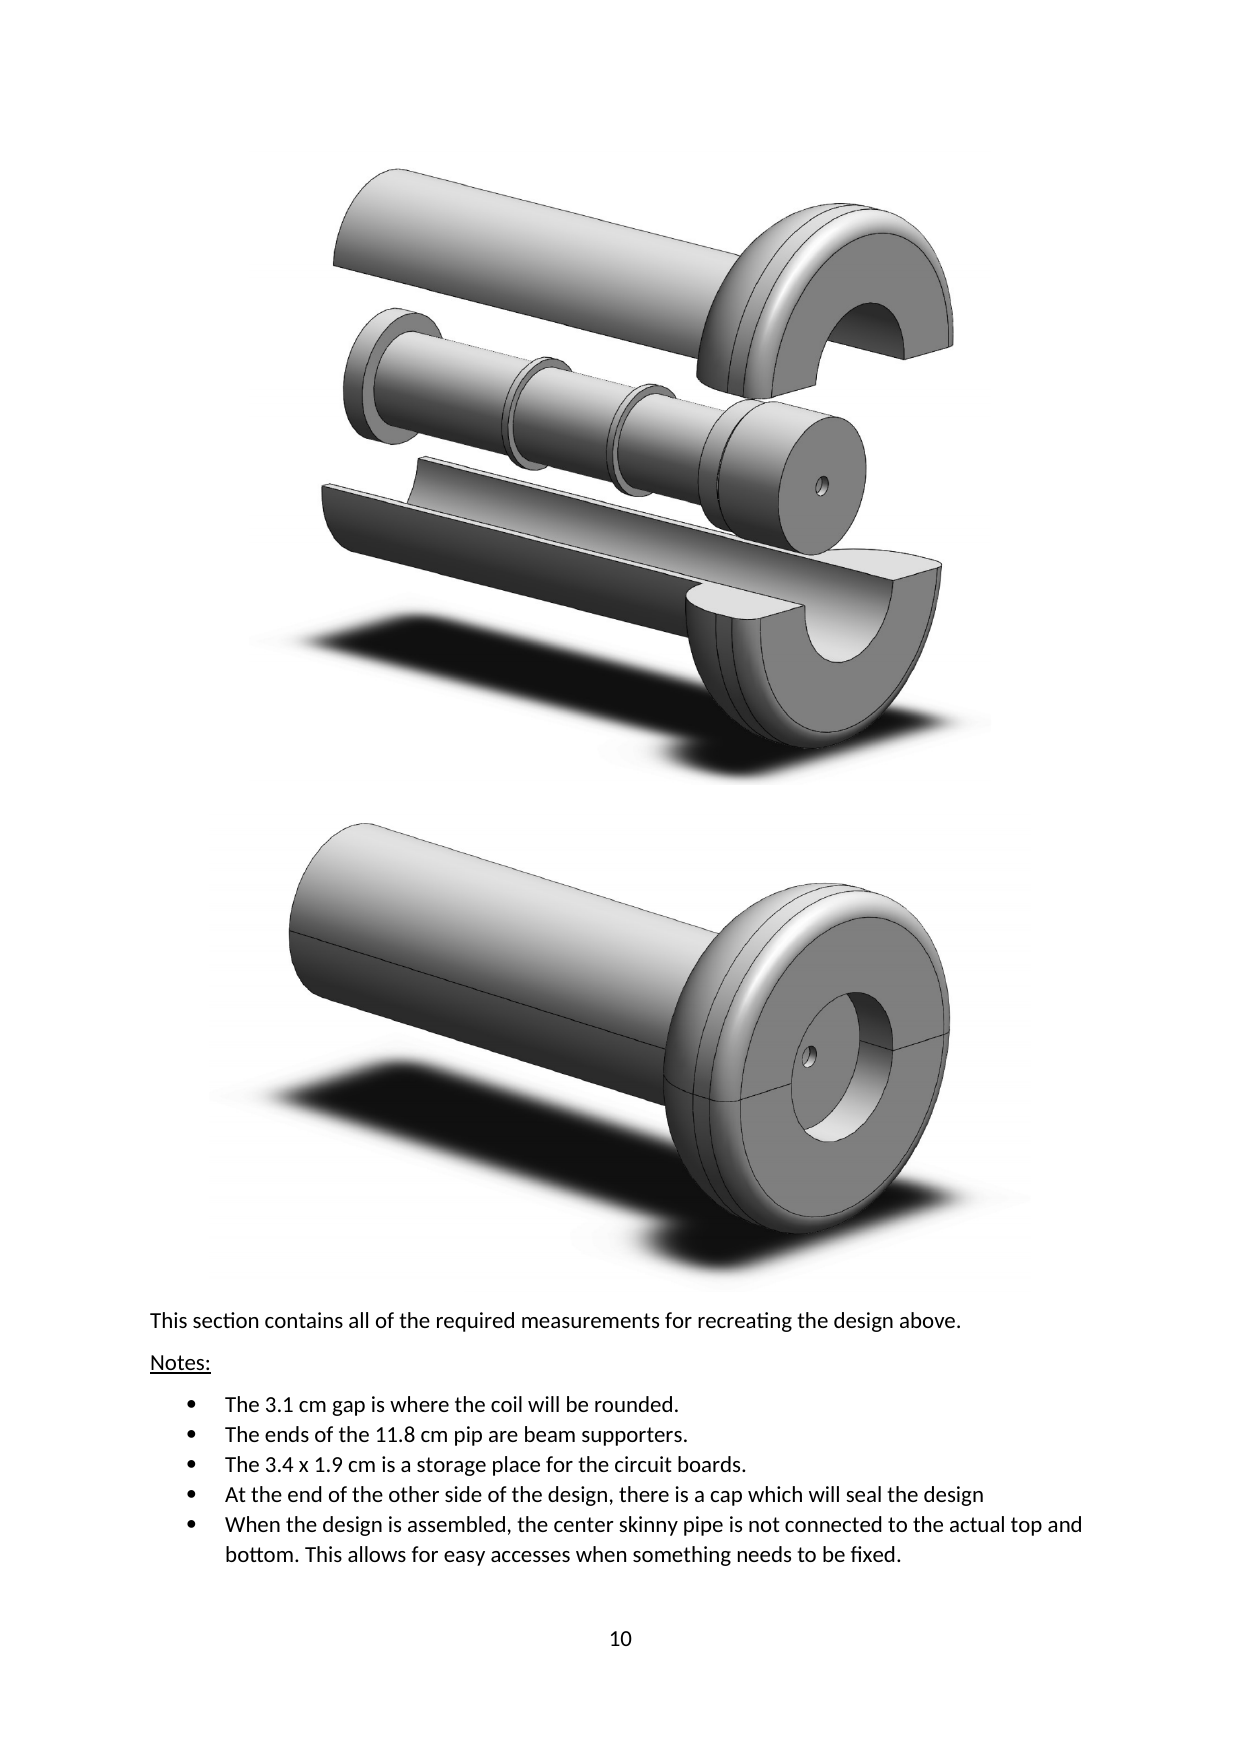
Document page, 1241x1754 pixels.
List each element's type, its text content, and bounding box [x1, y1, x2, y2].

list The 3.4 x 1.9 cm is a storage place for the circuit boards. [187, 1450, 1090, 1478]
picture [208, 811, 1032, 1292]
list The 3.1 cm gap is where the coil will be rounded. [187, 1391, 1090, 1418]
list The ends of the 11.8 cm pip are beam supporters. [187, 1420, 1090, 1448]
text This section contains all of the required measurements for recreating the design above. [150, 1306, 1090, 1334]
list When the design is assembled, the center skinny pipe is not connected to the actual top and bottom. This allows for easy accesses when something needs to be fixed. [187, 1510, 1090, 1568]
list At the end of the other side of the design, there is a cap which will seal the design [187, 1480, 1090, 1508]
text Notes: [150, 1348, 1090, 1376]
picture [249, 150, 992, 785]
